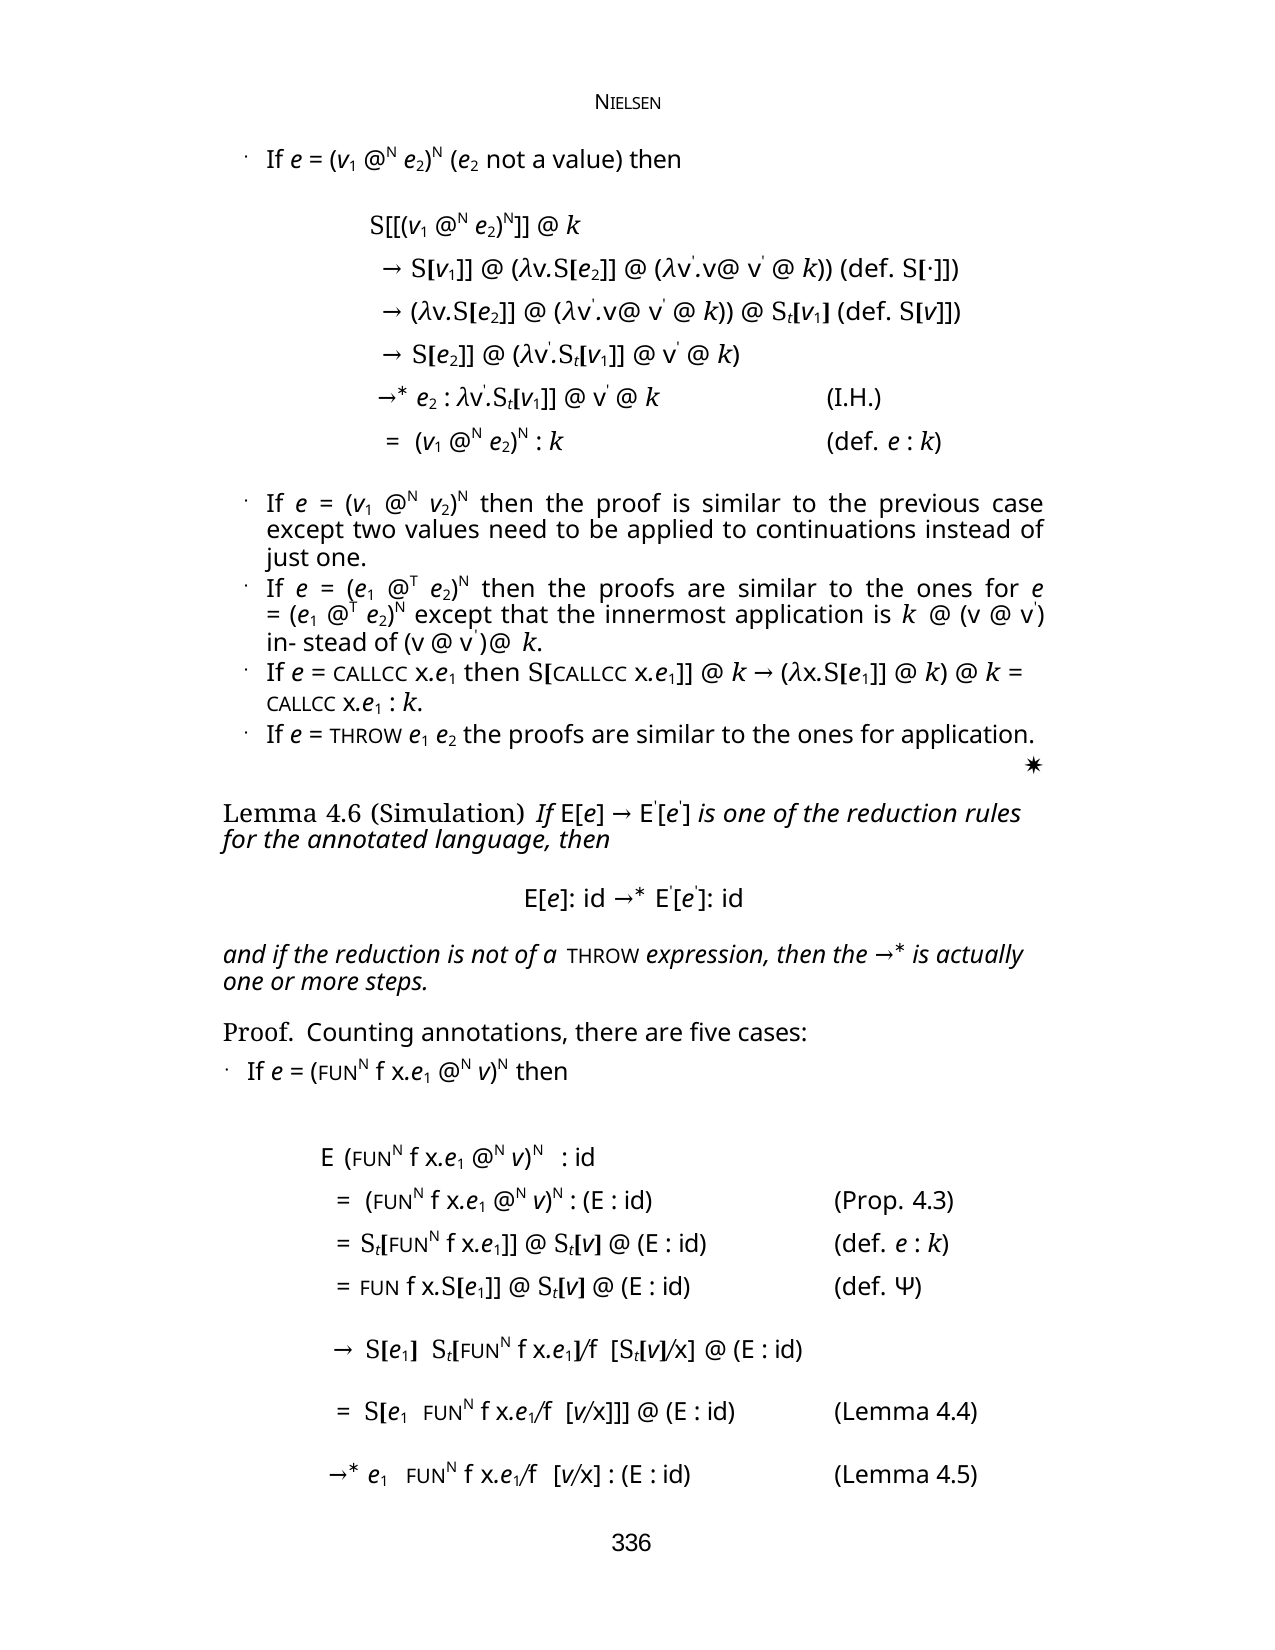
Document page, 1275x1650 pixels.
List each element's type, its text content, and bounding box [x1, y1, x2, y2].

text → S[v1]] @ (λv.S[e2]] @ (λv'.v@ v' @ k)) (def. S[·]]) [382, 251, 1096, 284]
text and if the reduction is not of a throw expression, then the →∗ is actually one or more steps. [223, 941, 1048, 998]
text S[[(v1 @N e2)N]] @ k [369, 207, 1096, 241]
text = (funN f x.e1 @N v)N : (E : id) (Prop. 4.3) [336, 1183, 1096, 1217]
text → S[e1] St[funN f x.e1]/f [St[v]/x] @ (E : id) [333, 1312, 1096, 1365]
text Proof. Counting annotations, there are five cases: [223, 1014, 1096, 1048]
text E (funN f x.e1 @N v)N : id [320, 1120, 1096, 1173]
text = fun f x.S[e1]] @ St[v] @ (E : id) (def. Ψ) [336, 1269, 1096, 1303]
text E[e]: id →∗ E'[e']: id [312, 880, 956, 914]
text = St[funN f x.e1]] @ St[v] @ (E : id) (def. e : k) [336, 1226, 1096, 1260]
list If e = (funN f x.e1 @N v)N then [225, 1054, 1096, 1088]
text = (v1 @N e2)N : k (def. e : k) [385, 423, 1096, 457]
text ✷ [192, 751, 1045, 781]
list If e = (v1 @N v2)N then the proof is similar to the previous case except two values need to be applied to continuations instead of just one. [244, 490, 1044, 574]
list If e = (e1 @T e2)N then the proofs are similar to the ones for e = (e1 @T e2)N except that the innermost application is k @ (v @ v') in- stead of (v @ v')@ k. [244, 575, 1045, 659]
list If e = (v1 @N e2)N (e2 not a value) then [244, 141, 1096, 175]
text → (λv.S[e2]] @ (λv'.v@ v' @ k)) @ St[v1] (def. S[v]]) [382, 294, 1096, 328]
text →∗ e2 : λv'.St[v1]] @ v' @ k (I.H.) [377, 380, 1096, 414]
text callcc x.e1 : k. [266, 687, 1096, 717]
text →∗ e1 funN f x.e1/f [v/x] : (E : id) (Lemma 4.5) [328, 1437, 1096, 1490]
text → S[e2]] @ (λv'.St[v1]] @ v' @ k) [382, 337, 1096, 371]
list If e = callcc x.e1 then S[callcc x.e1]] @ k → (λx.S[e1]] @ k) @ k = [244, 659, 1096, 687]
text Lemma 4.6 (Simulation) If E[e] → E'[e'] is one of the reduction rules for the annotated language, then [223, 800, 1048, 856]
list If e = throw e1 e2 the proofs are similar to the ones for application. [244, 717, 1096, 750]
text = S[e1 funN f x.e1/f [v/x]]] @ (E : id) (Lemma 4.4) [336, 1374, 1096, 1428]
